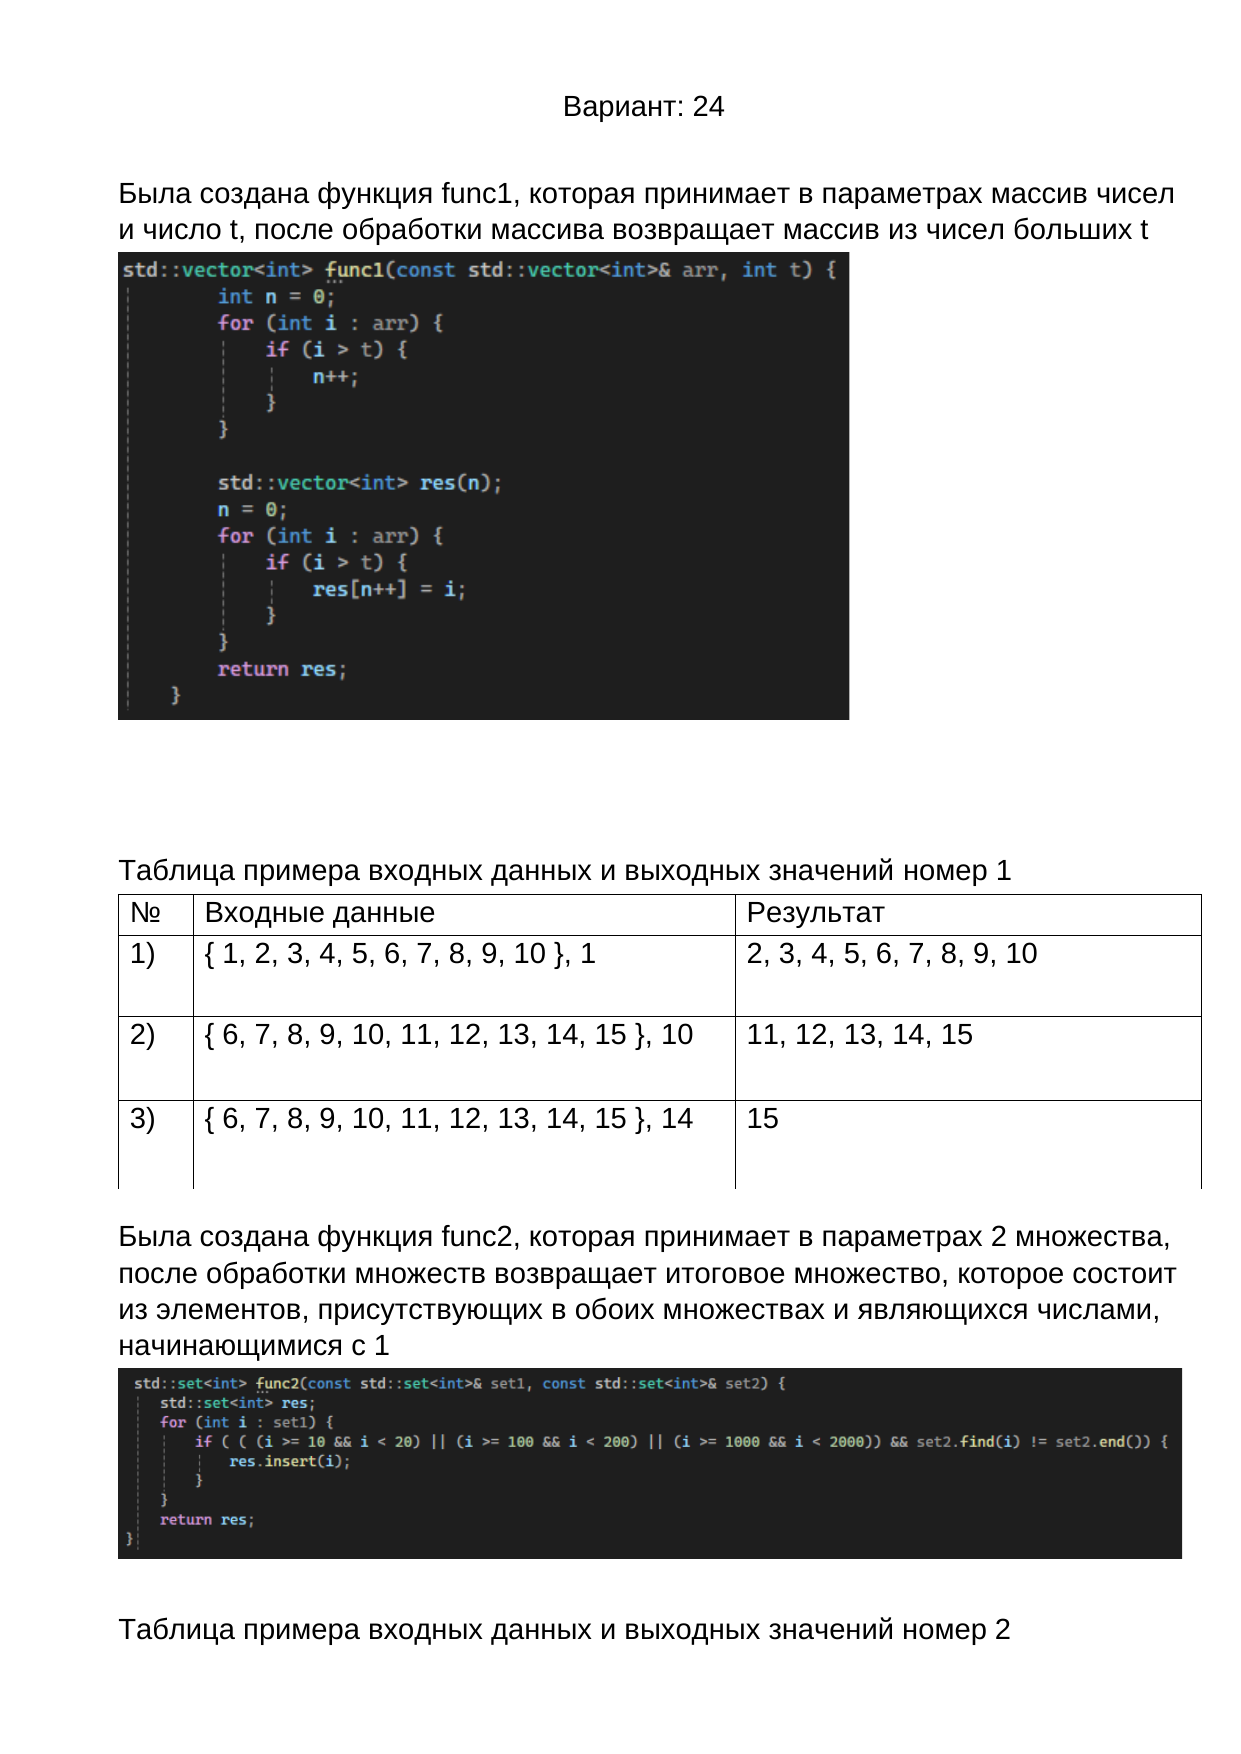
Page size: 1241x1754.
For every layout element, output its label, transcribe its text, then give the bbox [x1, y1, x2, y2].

table_header Входные данные [194, 895, 735, 934]
picture [118, 252, 850, 720]
table_cell 11, 12, 13, 14, 15 [736, 1017, 1201, 1100]
table_cell 3) [119, 1101, 193, 1189]
table_cell 2) [119, 1017, 193, 1100]
table_header № [119, 895, 193, 934]
table_cell 15 [736, 1101, 1201, 1189]
text Была создана функция func1, которая принимает в параметрах массив чисел и число t, после обработки массива возвращает массив из чисел больших t [118, 176, 1181, 246]
picture [118, 1368, 1183, 1559]
text Таблица примера входных данных и выходных значений номер 1 [118, 853, 1181, 887]
table_cell 1) [119, 936, 193, 1016]
table_header Результат [736, 895, 1201, 934]
table_cell { 6, 7, 8, 9, 10, 11, 12, 13, 14, 15 }, 10 [194, 1017, 735, 1100]
text Была создана функция func2, которая принимает в параметрах 2 множества, после обработки множеств возвращает итоговое множество, которое состоит из элементов, присутствующих в обоих множествах и являющихся числами, начинающимися с 1 [118, 1189, 1181, 1361]
text Вариант: 24 [546, 89, 1181, 122]
table_cell { 6, 7, 8, 9, 10, 11, 12, 13, 14, 15 }, 14 [194, 1101, 735, 1189]
table_cell { 1, 2, 3, 4, 5, 6, 7, 8, 9, 10 }, 1 [194, 936, 735, 1016]
table_cell 2, 3, 4, 5, 6, 7, 8, 9, 10 [736, 936, 1201, 1016]
text Таблица примера входных данных и выходных значений номер 2 [118, 1612, 1181, 1646]
